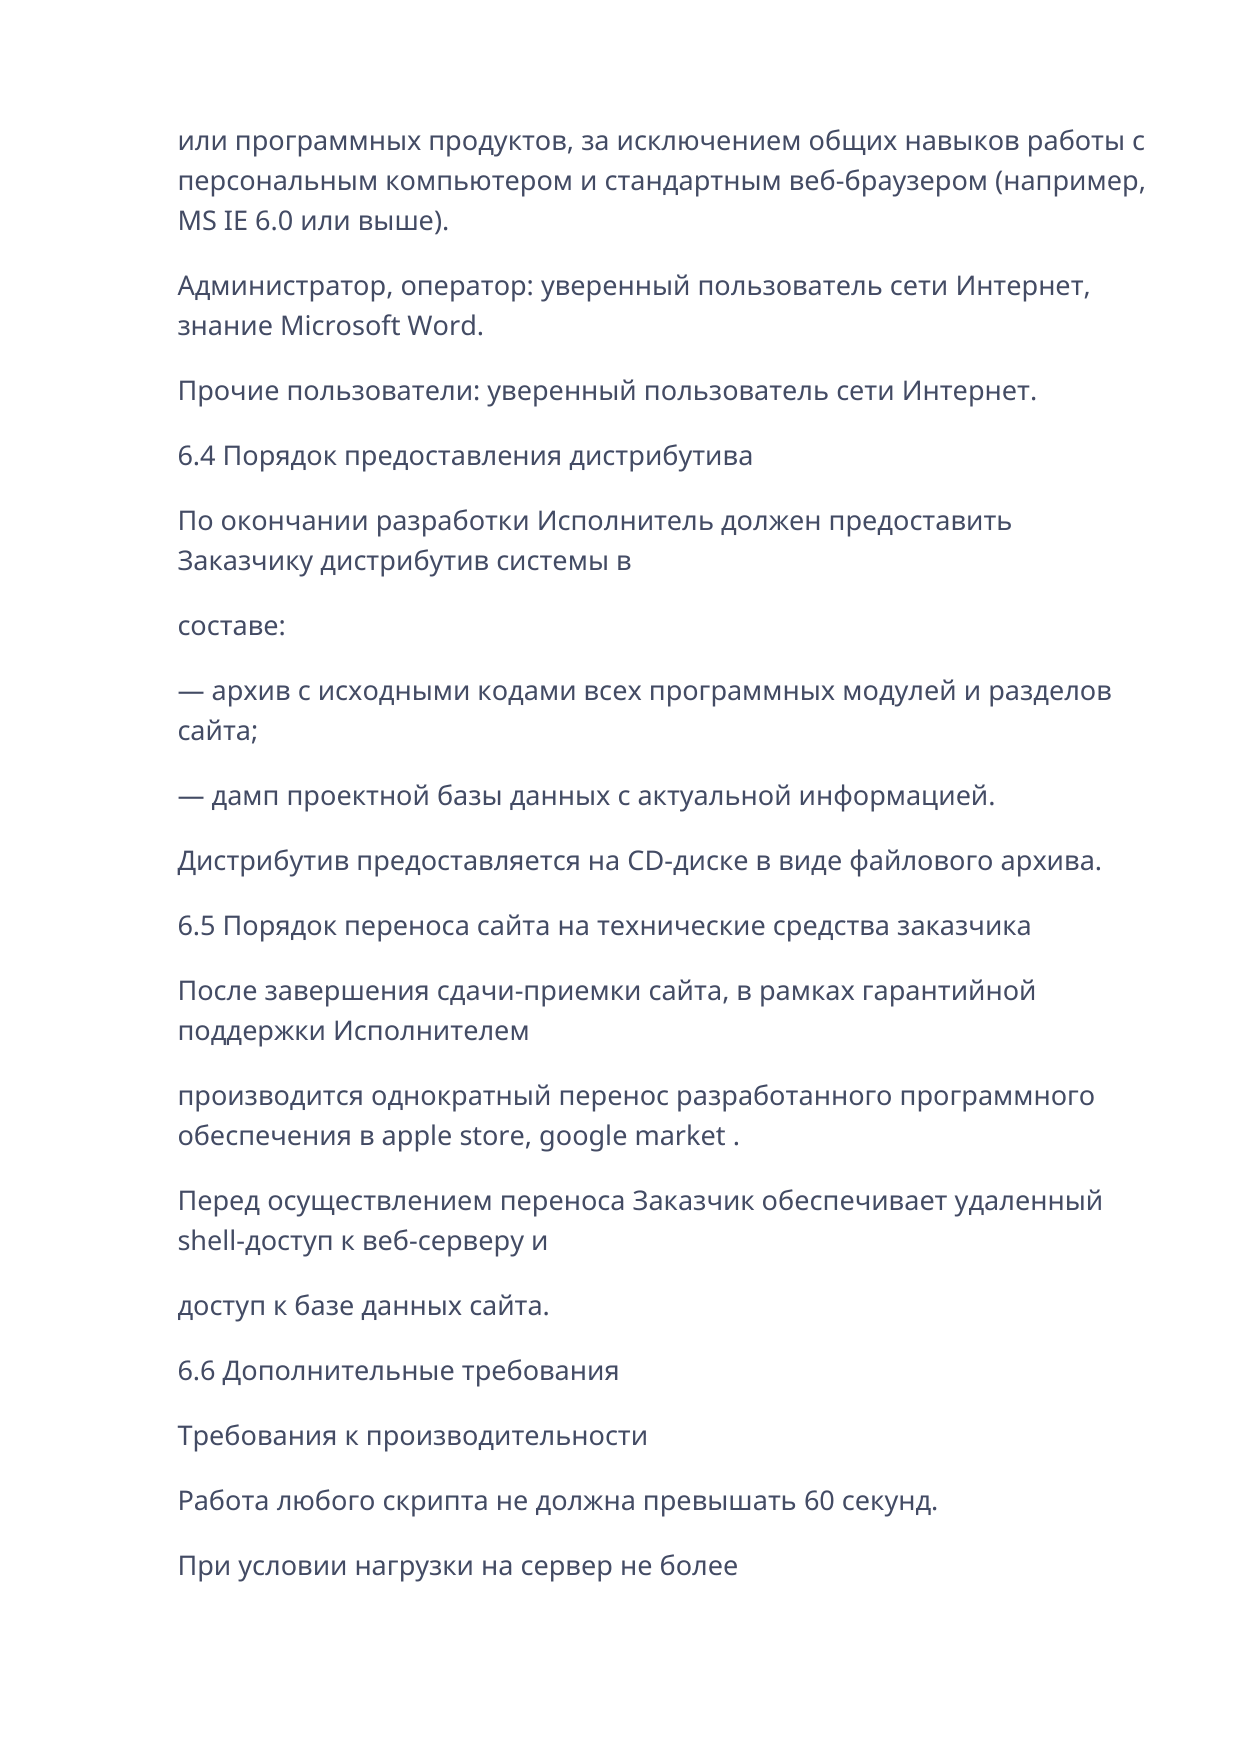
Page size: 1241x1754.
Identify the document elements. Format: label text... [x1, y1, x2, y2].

text При условии нагрузки на сервер не более [177, 1543, 1152, 1583]
text Перед осуществлением переноса Заказчик обеспечивает удаленный shell-доступ к веб-серверу и [177, 1178, 1152, 1258]
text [177, 118, 1152, 238]
text Администратор, оператор: уверенный пользователь сети Интернет, знание Microsoft Word. [177, 263, 1152, 343]
text производится однократный перенос разработанного программного обеспечения в apple store, google market . [177, 1073, 1152, 1153]
text составе: [177, 603, 1152, 643]
text Прочие пользователи: уверенный пользователь сети Интернет. [177, 368, 1152, 408]
text 6.5 Порядок переноса сайта на технические средства заказчика [177, 903, 1152, 943]
text 6.6 Дополнительные требования [177, 1348, 1152, 1388]
text — архив с исходными кодами всех программных модулей и разделов сайта; [177, 668, 1152, 748]
text По окончании разработки Исполнитель должен предоставить Заказчику дистрибутив системы в [177, 498, 1152, 578]
text 6.4 Порядок предоставления дистрибутива [177, 433, 1152, 473]
text — дамп проектной базы данных с актуальной информацией. [177, 773, 1152, 813]
text Дистрибутив предоставляется на CD-диске в виде файлового архива. [177, 838, 1152, 878]
text Требования к производительности [177, 1413, 1152, 1453]
text доступ к базе данных сайта. [177, 1283, 1152, 1323]
text После завершения сдачи-приемки сайта, в рамках гарантийной поддержки Исполнителем [177, 968, 1152, 1048]
text Работа любого скрипта не должна превышать 60 секунд. [177, 1478, 1152, 1518]
